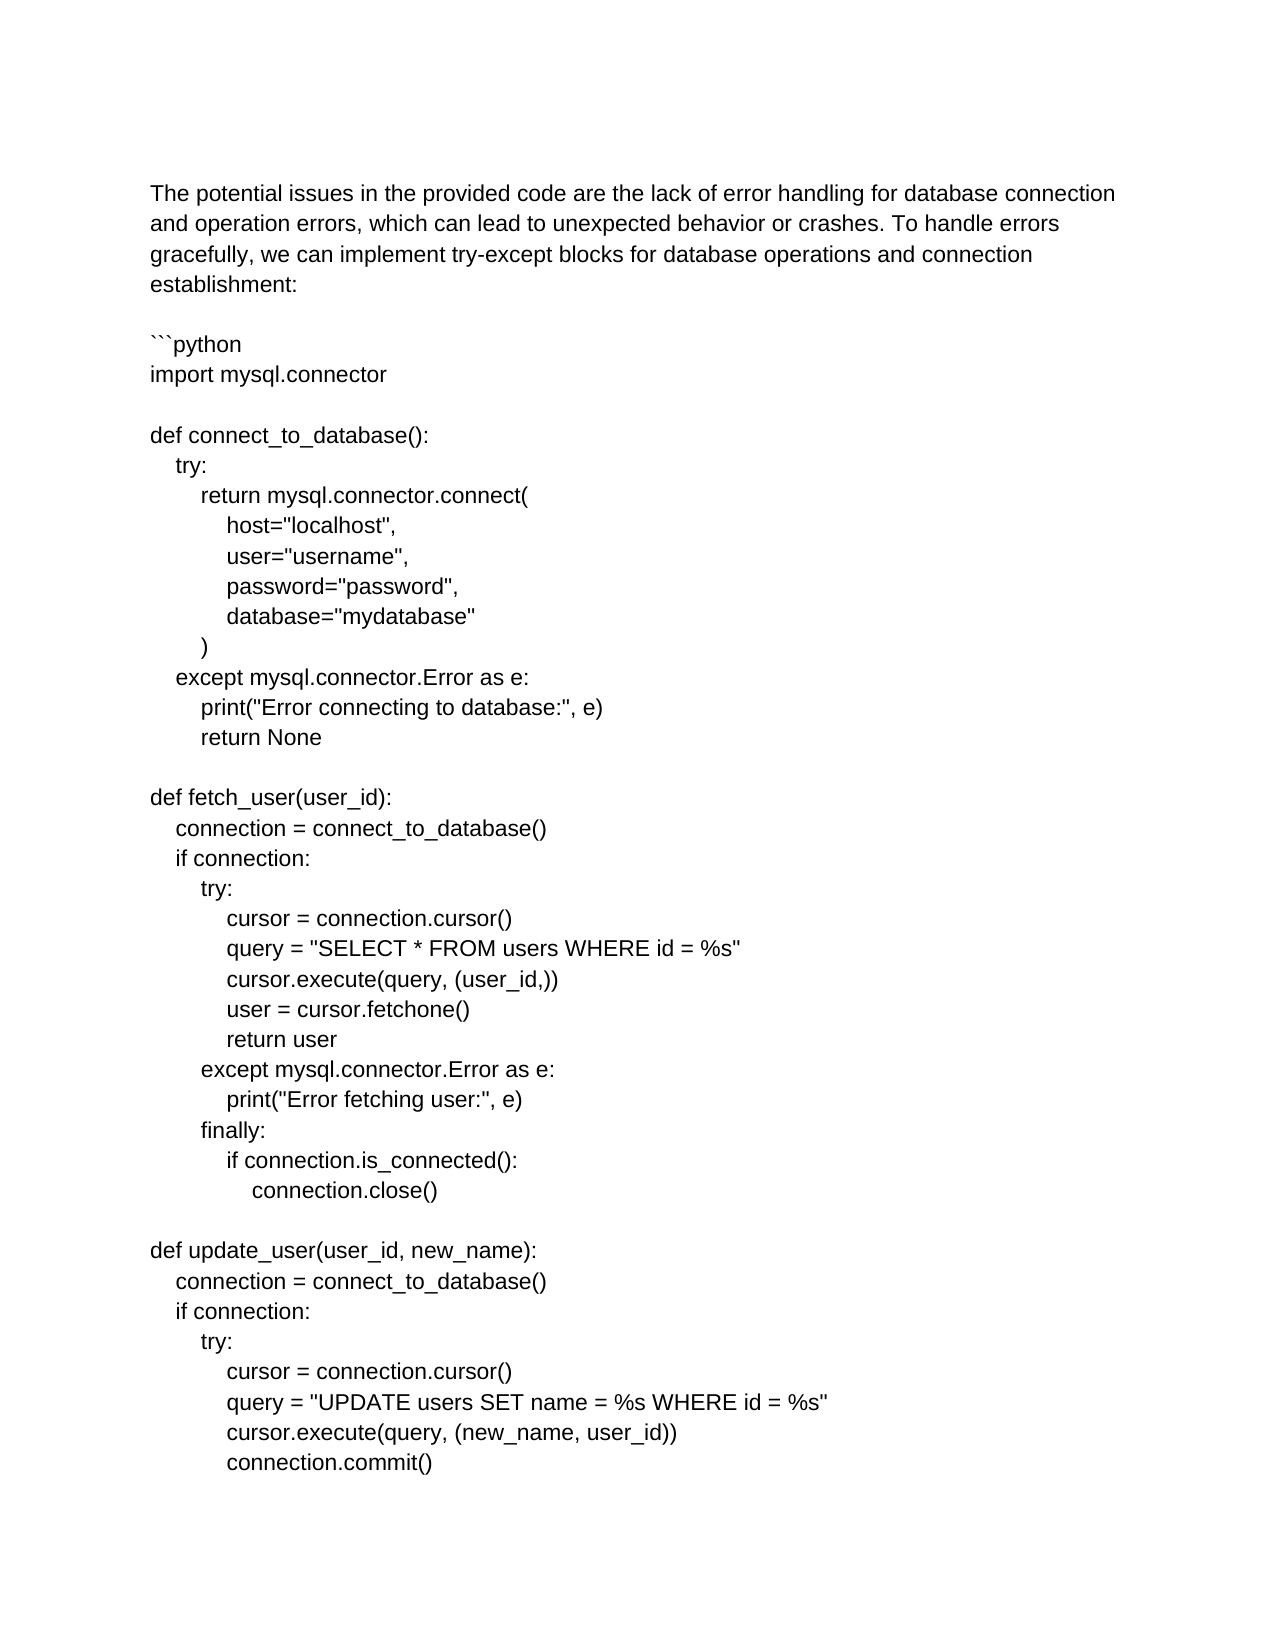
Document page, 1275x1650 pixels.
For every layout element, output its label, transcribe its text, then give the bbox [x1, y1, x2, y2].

text if connection.is_connected(): [150, 1147, 1125, 1173]
text database="mydatabase" [150, 603, 1125, 629]
text ```python [150, 331, 1125, 358]
text ) [150, 633, 1125, 660]
text print("Error connecting to database:", e) [150, 694, 1125, 720]
text except mysql.connector.Error as e: [150, 663, 1125, 690]
text finally: [150, 1117, 1125, 1143]
text The potential issues in the provided code are the lack of error handling for database connection and operation errors, which can lead to unexpected behavior or crashes. To handle errors gracefully, we can implement try-except blocks for database operations and connection establishment: [150, 180, 1125, 297]
text connection.close() [150, 1177, 1125, 1203]
text def connect_to_database(): [150, 422, 1125, 448]
text except mysql.connector.Error as e: [150, 1056, 1125, 1083]
text user="username", [150, 543, 1125, 569]
text try: [150, 1328, 1125, 1354]
text def fetch_user(user_id): [150, 784, 1125, 811]
text return mysql.connector.connect( [150, 482, 1125, 509]
text return user [150, 1026, 1125, 1052]
text try: [150, 875, 1125, 901]
text cursor.execute(query, (user_id,)) [150, 966, 1125, 992]
text def update_user(user_id, new_name): [150, 1237, 1125, 1264]
text connection.commit() [150, 1449, 1125, 1475]
text if connection: [150, 1298, 1125, 1324]
text cursor = connection.cursor() [150, 905, 1125, 932]
text try: [150, 452, 1125, 478]
text connection = connect_to_database() [150, 1268, 1125, 1294]
text connection = connect_to_database() [150, 814, 1125, 841]
text print("Error fetching user:", e) [150, 1086, 1125, 1113]
text password="password", [150, 573, 1125, 599]
text query = "UPDATE users SET name = %s WHERE id = %s" [150, 1388, 1125, 1415]
text import mysql.connector [150, 361, 1125, 388]
text host="localhost", [150, 512, 1125, 539]
text query = "SELECT * FROM users WHERE id = %s" [150, 935, 1125, 962]
text cursor.execute(query, (new_name, user_id)) [150, 1419, 1125, 1445]
text cursor = connection.cursor() [150, 1358, 1125, 1385]
text return None [150, 724, 1125, 750]
text user = cursor.fetchone() [150, 996, 1125, 1022]
text if connection: [150, 845, 1125, 871]
